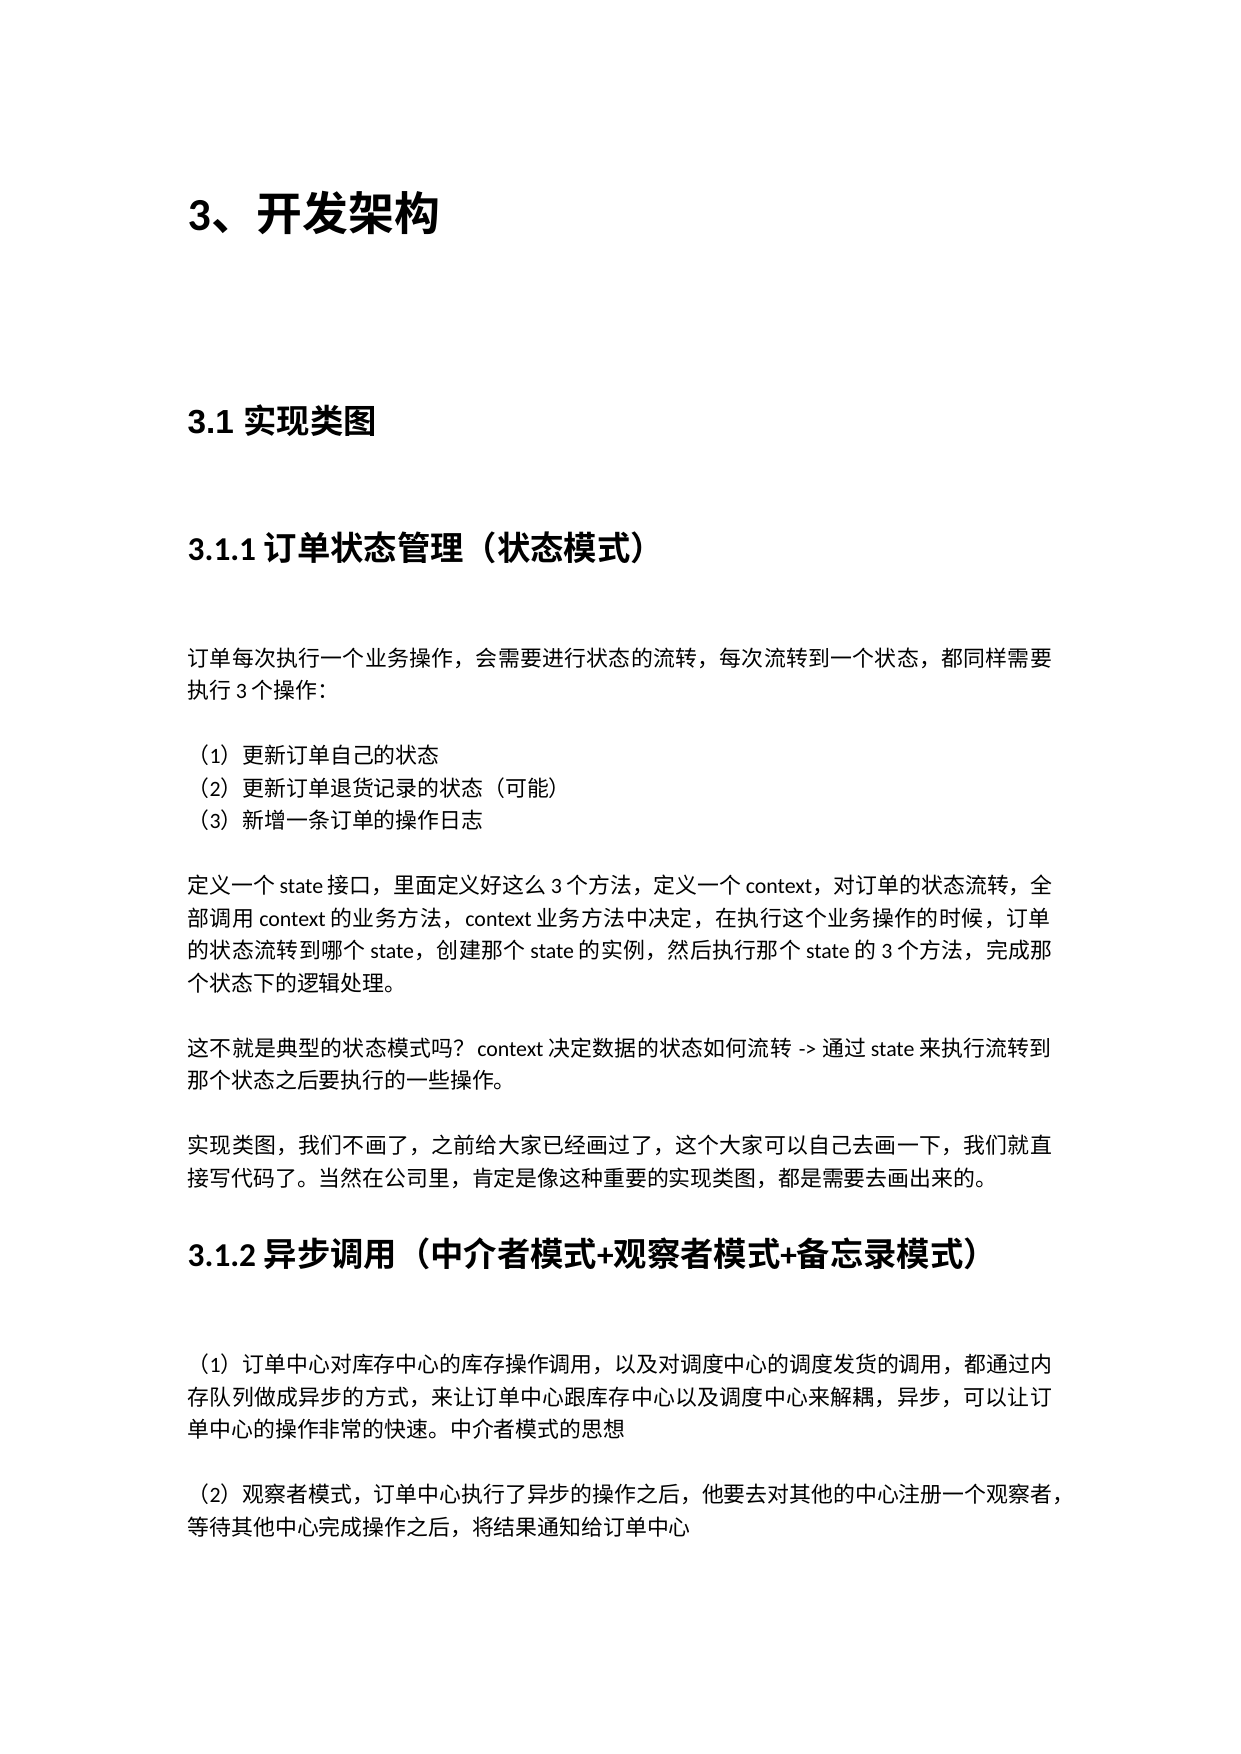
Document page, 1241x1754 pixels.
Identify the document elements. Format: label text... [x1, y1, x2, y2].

list 新增一条订单的操作日志 [187, 803, 1053, 835]
list 这不就是典型的状态模式吗？context决定数据的状态如何流转 -> 通过state来执行流转到那个状态之后要执行的一些操作。 [187, 1030, 1053, 1095]
list 更新订单自己的状态 [187, 738, 1053, 770]
list 更新订单退货记录的状态（可能） [187, 770, 1053, 803]
list 定义一个state接口，里面定义好这么3个方法，定义一个context，对订单的状态流转，全部调用context的业务方法，context业务方法中决定，在执行这个业务操作的时候，订单的状态流转到哪个state，创建那个state的实例，然后执行那个state的3个方法，完成那个状态下的逻辑处理。 [187, 868, 1053, 998]
subtitle 3.1.1 订单状态管理（状态模式） [187, 513, 1053, 578]
subtitle 3.1.2 异步调用（中介者模式+观察者模式+备忘录模式） [187, 1220, 1053, 1285]
text （1）订单中心对库存中心的库存操作调用，以及对调度中心的调度发货的调用，都通过内存队列做成异步的方式，来让订单中心跟库存中心以及调度中心来解耦，异步，可以让订单中心的操作非常的快速。中介者模式的思想 [187, 1347, 1053, 1444]
subtitle 3、开发架构 [187, 162, 1053, 259]
list 观察者模式，订单中心执行了异步的操作之后，他要去对其他的中心注册一个观察者，等待其他中心完成操作之后，将结果通知给订单中心 [187, 1477, 1053, 1542]
subtitle 3.1 实现类图 [187, 387, 1053, 452]
list 实现类图，我们不画了，之前给大家已经画过了，这个大家可以自己去画一下，我们就直接写代码了。当然在公司里，肯定是像这种重要的实现类图，都是需要去画出来的。 [187, 1128, 1053, 1193]
text 订单每次执行一个业务操作，会需要进行状态的流转，每次流转到一个状态，都同样需要执行3个操作： [187, 640, 1053, 705]
